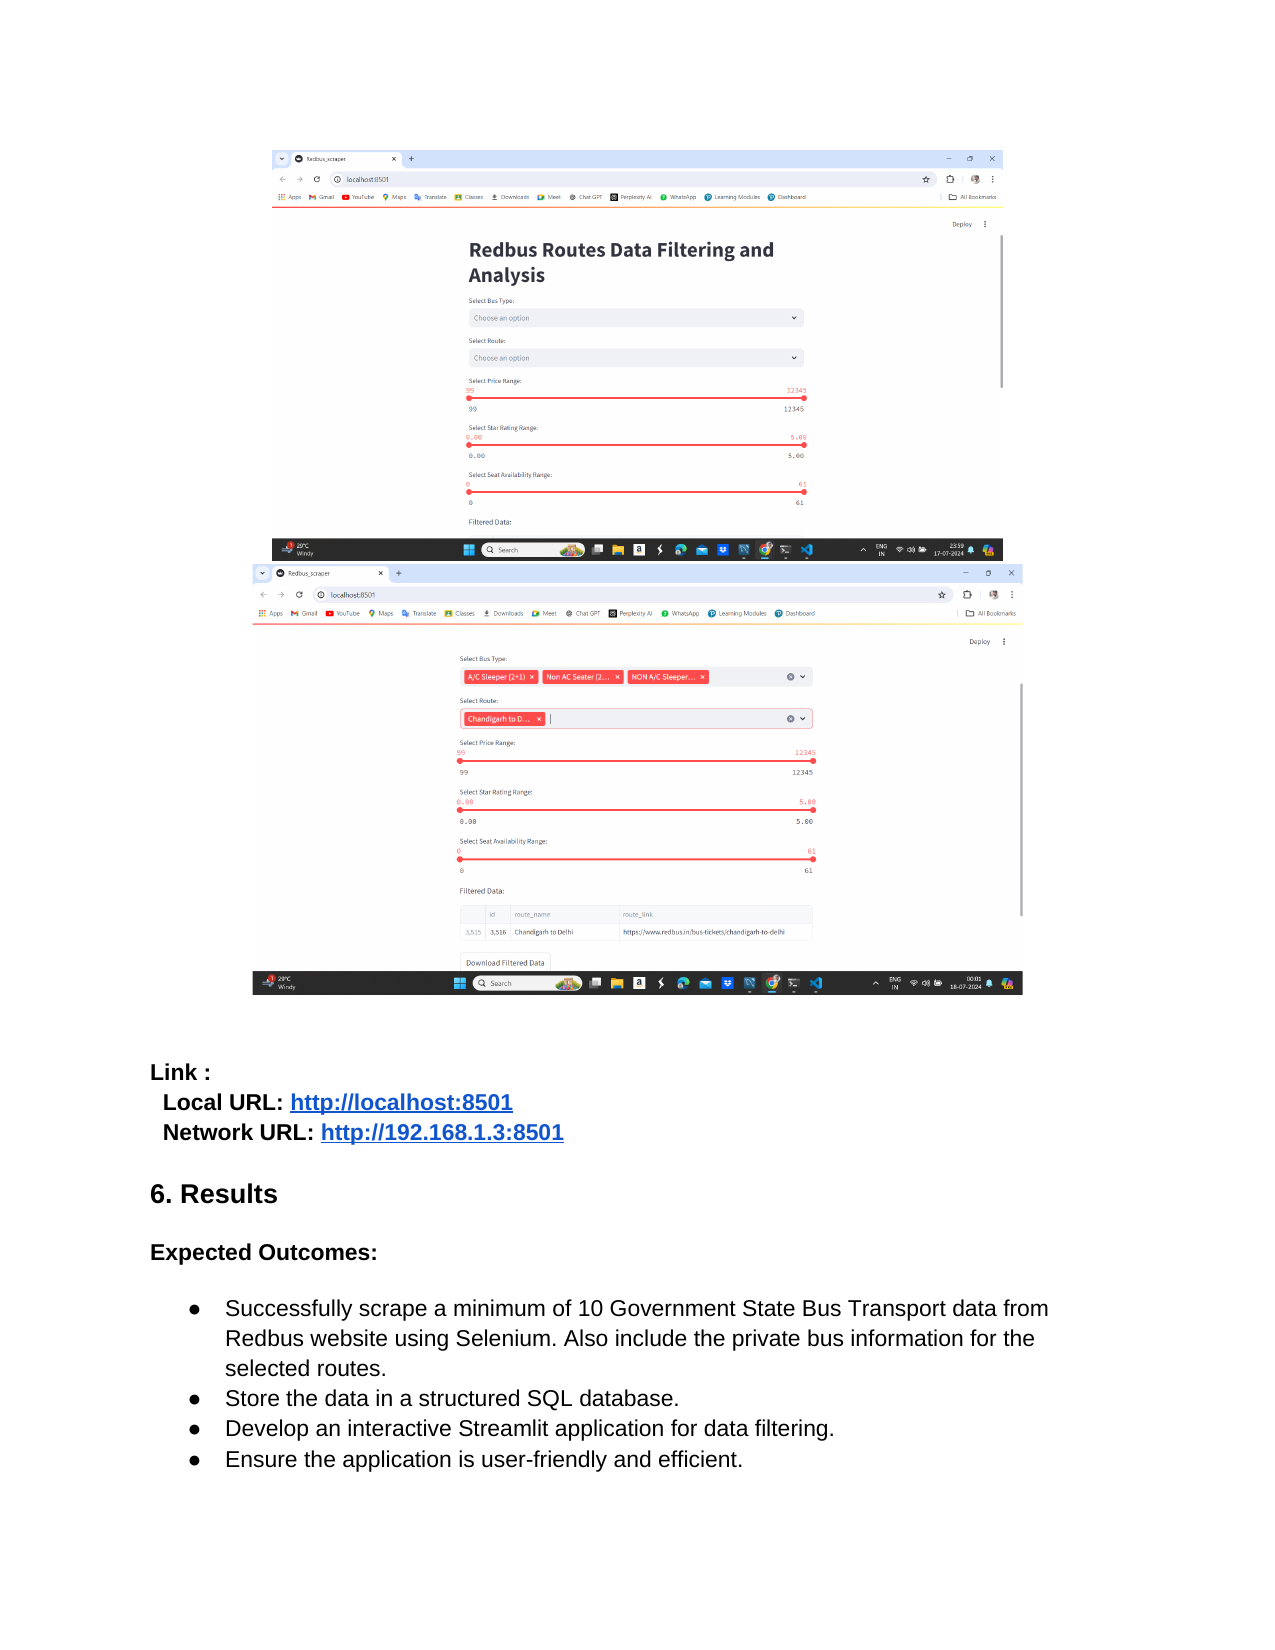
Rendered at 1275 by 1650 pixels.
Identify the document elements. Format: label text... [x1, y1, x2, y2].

list Successfully scrape a minimum of 10 Government State Bus Transport data from Redbus website using Selenium. Also include the private bus information for the selected routes. [187, 1294, 1125, 1381]
list Ensure the application is user-friendly and efficient. [187, 1446, 1125, 1472]
text Network URL: http://192.168.1.3:8501 [150, 1119, 1125, 1145]
text Expected Outcomes: [150, 1239, 1125, 1266]
list Store the data in a structured SQL database. [187, 1385, 1125, 1411]
picture [252, 564, 1023, 995]
text Link : [150, 1058, 1125, 1085]
subtitle 6. Results [150, 1178, 1125, 1209]
picture [272, 150, 1003, 561]
text Local URL: http://localhost:8501 [150, 1089, 1125, 1115]
list Develop an interactive Streamlit application for data filtering. [187, 1415, 1125, 1442]
